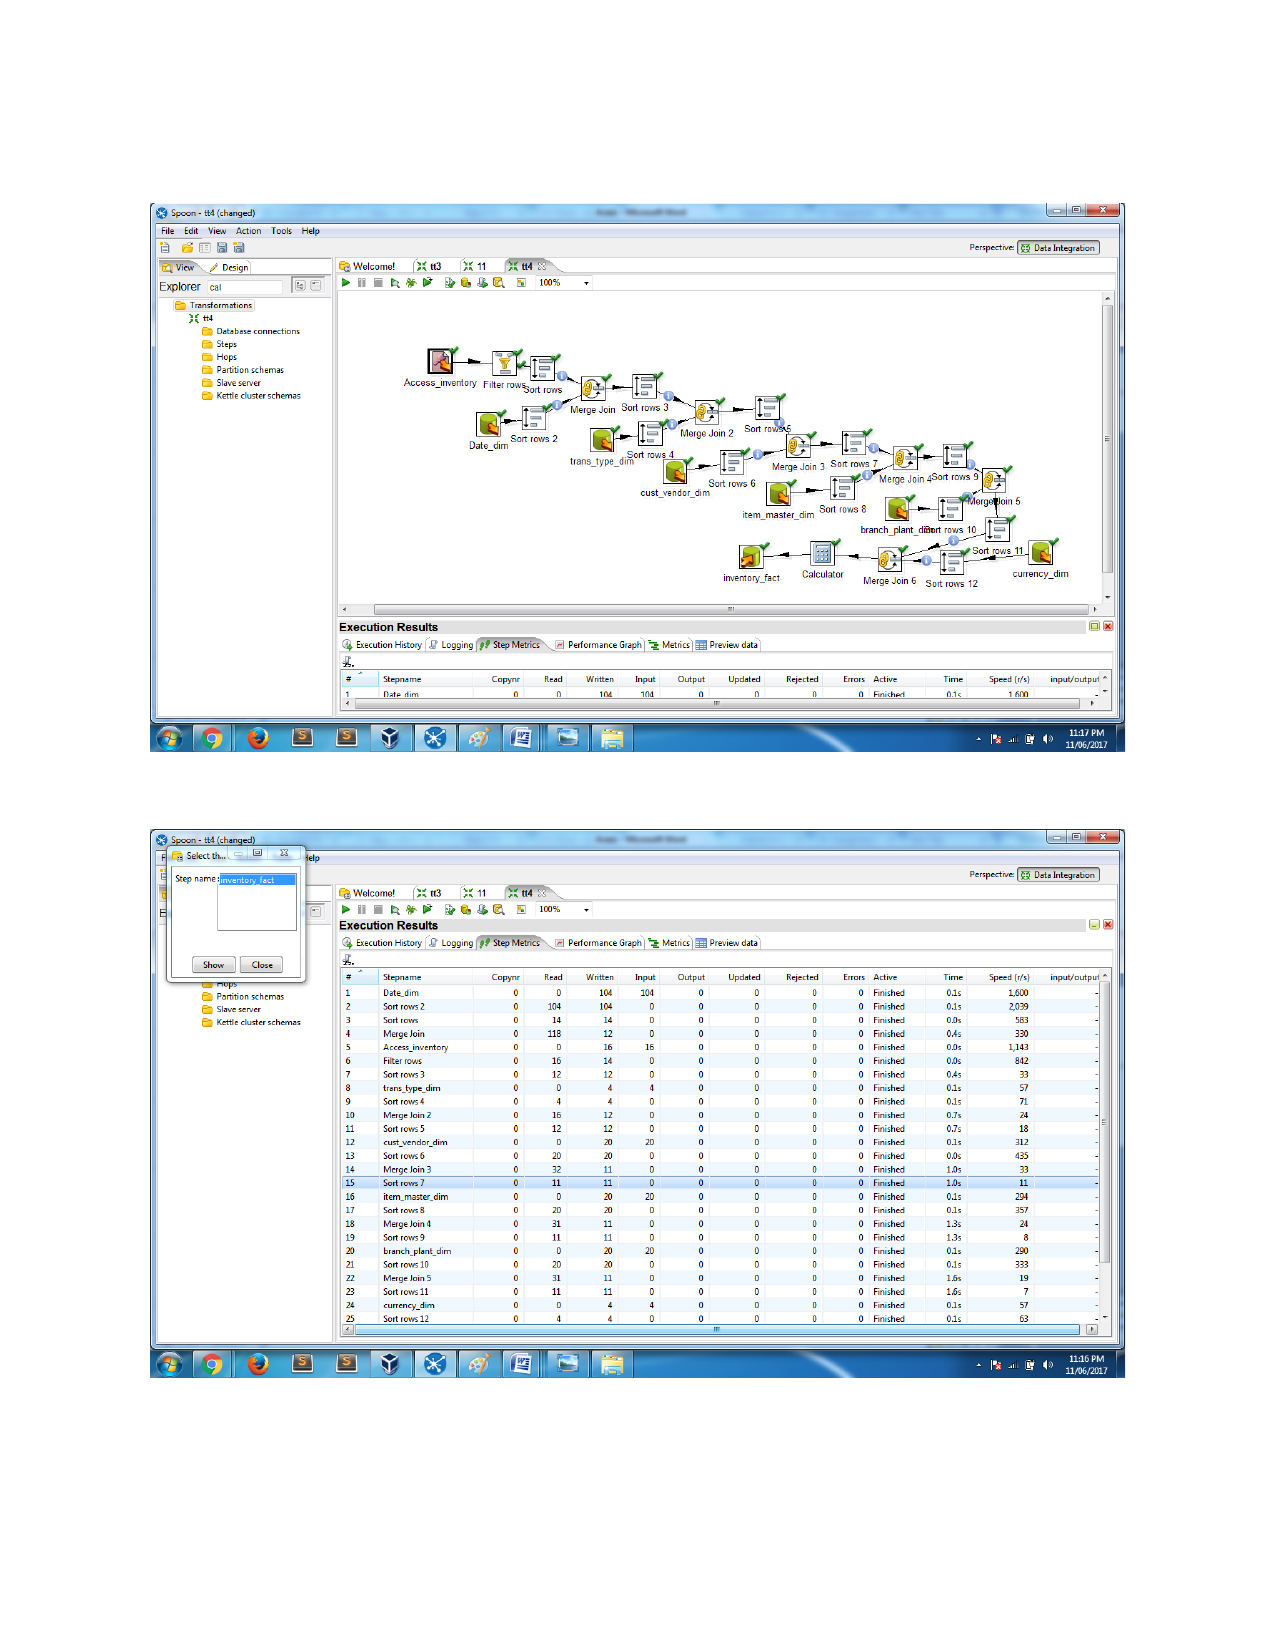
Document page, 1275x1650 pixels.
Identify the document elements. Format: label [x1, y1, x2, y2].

picture [150, 829, 1125, 1378]
picture [150, 203, 1125, 752]
